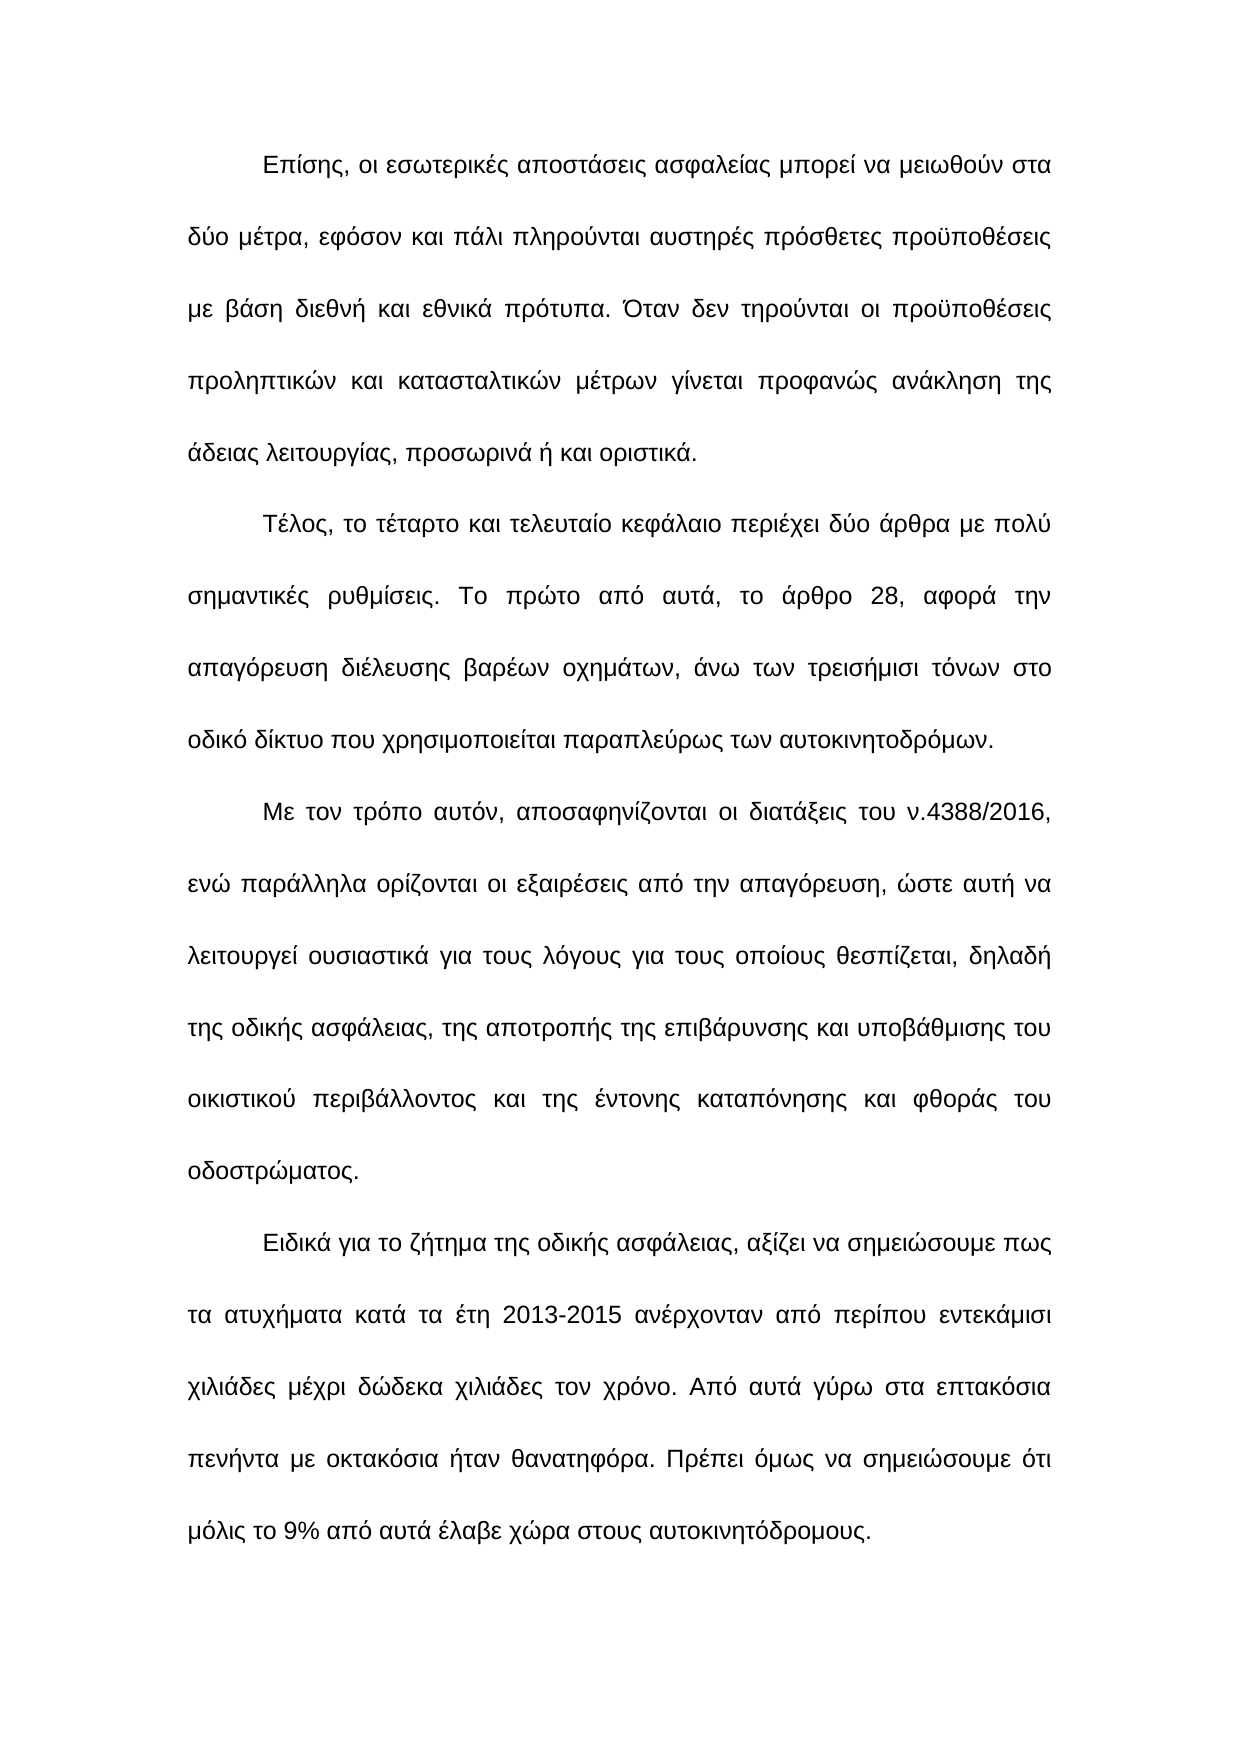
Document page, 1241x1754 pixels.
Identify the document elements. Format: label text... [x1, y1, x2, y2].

text Με τον τρόπο αυτόν, αποσαφηνίζονται οι διατάξεις του ν.4388/2016, ενώ παράλληλα ορίζονται οι εξαιρέσεις από την απαγόρευση, ώστε αυτή να λειτουργεί ουσιαστικά για τους λόγους για τους οποίους θεσπίζεται, δηλαδή της οδικής ασφάλειας, της αποτροπής της επιβάρυνσης και υποβάθμισης του οικιστικού περιβάλλοντος και της έντονης καταπόνησης και φθοράς του οδοστρώματος. [187, 797, 1053, 1185]
text Τέλος, το τέταρτο και τελευταίο κεφάλαιο περιέχει δύο άρθρα με πολύ σημαντικές ρυθμίσεις. Το πρώτο από αυτά, το άρθρο 28, αφορά την απαγόρευση διέλευσης βαρέων οχημάτων, άνω των τρεισήμισι τόνων στο οδικό δίκτυο που χρησιμοποιείται παραπλεύρως των αυτοκινητοδρόμων. [187, 509, 1053, 754]
text Ειδικά για το ζήτημα της οδικής ασφάλειας, αξίζει να σημειώσουμε πως τα ατυχήματα κατά τα έτη 2013-2015 ανέρχονταν από περίπου εντεκάμισι χιλιάδες μέχρι δώδεκα χιλιάδες τον χρόνο. Από αυτά γύρω στα επτακόσια πενήντα με οκτακόσια ήταν θανατηφόρα. Πρέπει όμως να σημειώσουμε ότι μόλις το 9% από αυτά έλαβε χώρα στους αυτοκινητόδρομους. [187, 1228, 1053, 1544]
text Επίσης, οι εσωτερικές αποστάσεις ασφαλείας μπορεί να μειωθούν στα δύο μέτρα, εφόσον και πάλι πληρούνται αυστηρές πρόσθετες προϋποθέσεις με βάση διεθνή και εθνικά πρότυπα. Όταν δεν τηρούνται οι προϋποθέσεις προληπτικών και κατασταλτικών μέτρων γίνεται προφανώς ανάκληση της άδειας λειτουργίας, προσωρινά ή και οριστικά. [187, 150, 1053, 466]
